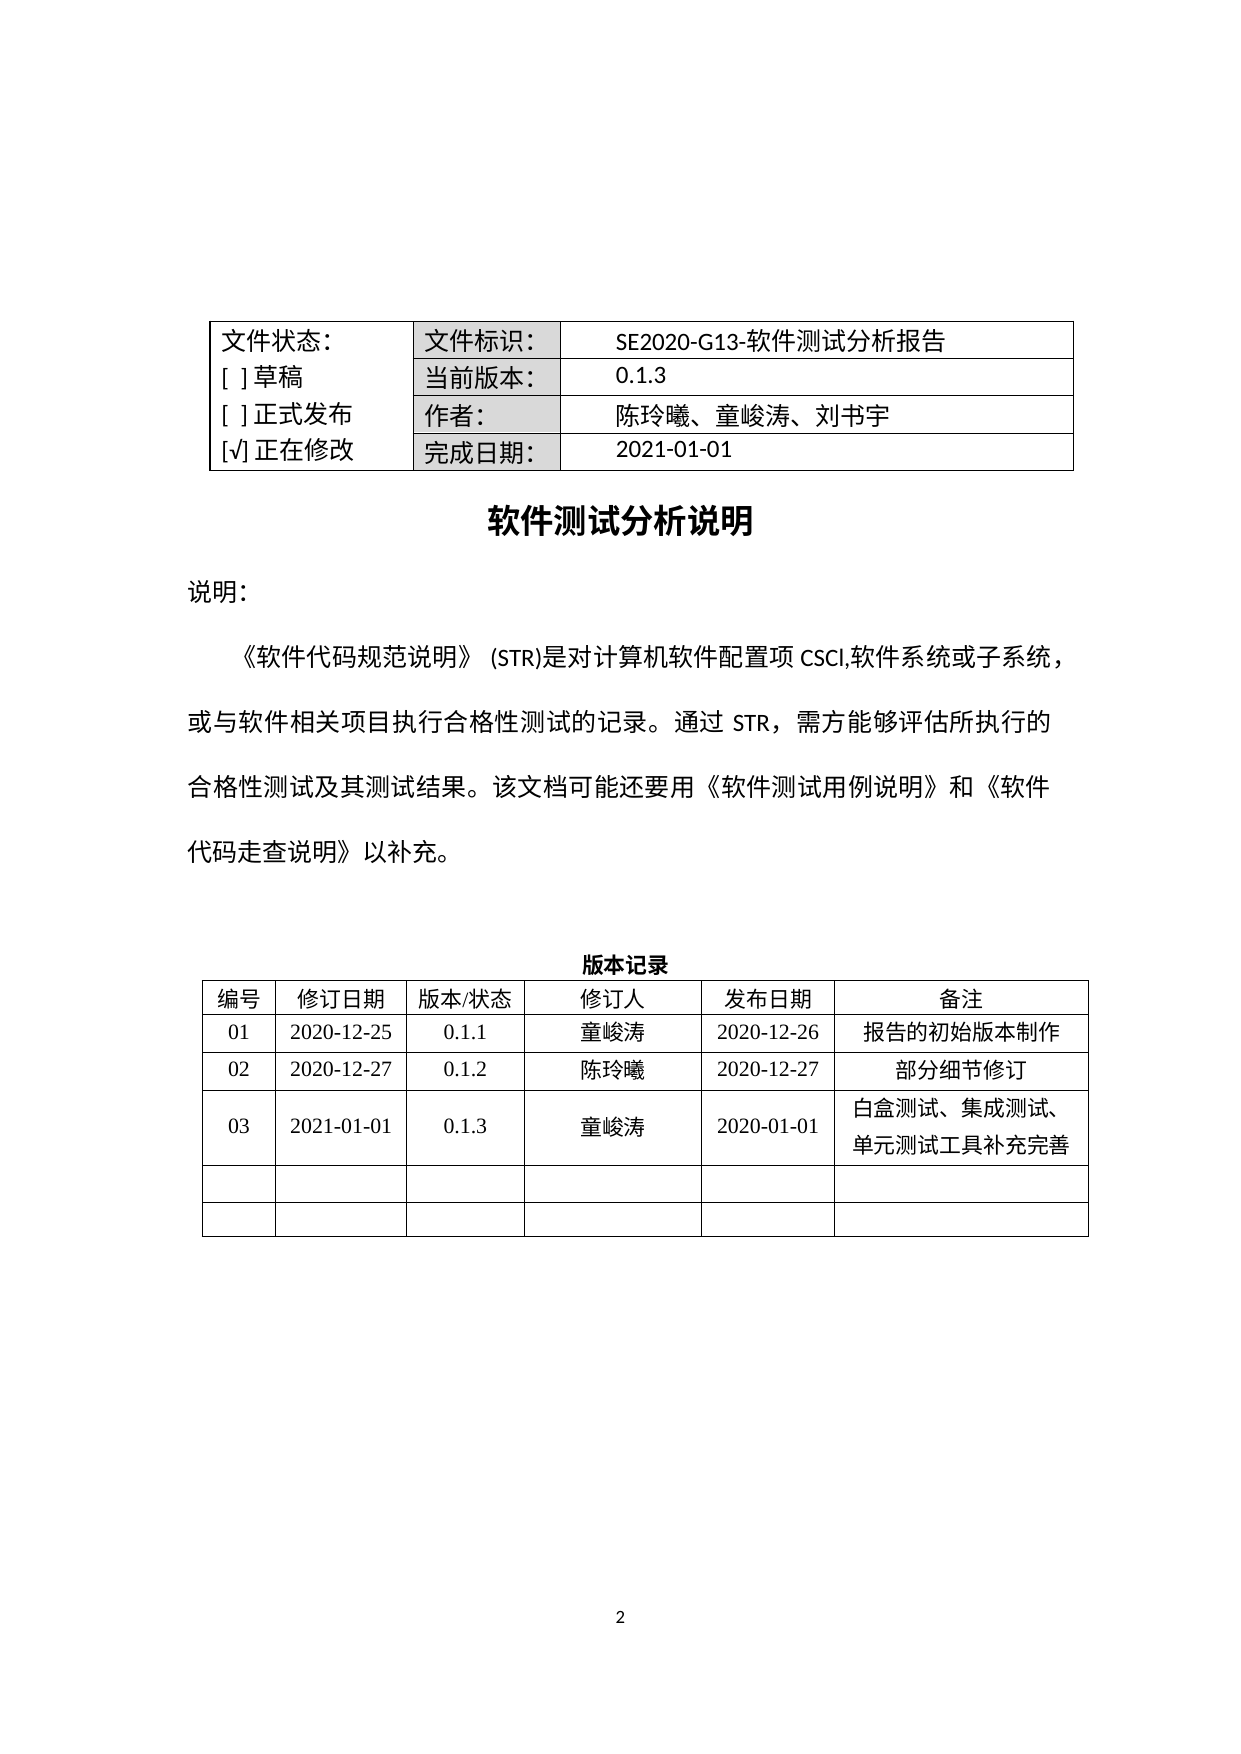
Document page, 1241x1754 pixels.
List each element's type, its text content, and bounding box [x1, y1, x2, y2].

table_header 备注 [835, 981, 1088, 1014]
table_cell 白盒测试、集成测试、单元测试工具补充完善 [835, 1091, 1088, 1165]
table_cell [203, 1166, 275, 1202]
table_cell 0.1.3 [407, 1091, 524, 1165]
table_cell 童峻涛 [525, 1091, 701, 1165]
table_cell [407, 1203, 524, 1236]
table_header 修订人 [525, 981, 701, 1014]
table_cell 2020-12-27 [702, 1053, 834, 1089]
table_header 文件标识： [414, 322, 560, 358]
table_cell 报告的初始版本制作 [835, 1015, 1088, 1052]
table_cell [203, 1203, 275, 1236]
table_cell [835, 1166, 1088, 1202]
table_cell 0.1.2 [407, 1053, 524, 1089]
title 软件测试分析说明 [187, 389, 1053, 552]
table_cell 2020-12-26 [702, 1015, 834, 1052]
table_cell [525, 1166, 701, 1202]
table_cell 02 [203, 1053, 275, 1089]
table_cell 2020-01-01 [702, 1091, 834, 1165]
table_header 文件状态： [ ] 草稿 [ ] 正式发布 [√] 正在修改 [211, 322, 413, 470]
table_cell [276, 1203, 406, 1236]
text 《软件代码规范说明》 (STR)是对计算机软件配置项CSCl,软件系统或子系统，或与软件相关项目执行合格性测试的记录。通过STR，需方能够评估所执行的合格性测试及其测试结果。该文档可能还要用《软件测试用例说明》和《软件代码走查说明》以补充。 [187, 623, 1053, 883]
table_cell 03 [203, 1091, 275, 1165]
table_cell 童峻涛 [525, 1015, 701, 1052]
text 版本记录 [187, 948, 1053, 980]
table_header 版本/状态 [407, 981, 524, 1014]
table_cell 部分细节修订 [835, 1053, 1088, 1089]
table_cell 0.1.1 [407, 1015, 524, 1052]
table_cell 作者： [414, 396, 560, 432]
table_cell 2021-01-01 [561, 434, 1073, 470]
table_header SE2020-G13-软件测试分析报告 [561, 322, 1073, 358]
table_cell 2020-12-25 [276, 1015, 406, 1052]
table_cell [835, 1203, 1088, 1236]
table_header 编号 [203, 981, 275, 1014]
table_cell 完成日期： [414, 434, 560, 470]
table_cell [702, 1203, 834, 1236]
text 说明： [187, 558, 1053, 623]
table_cell [276, 1166, 406, 1202]
table_cell [702, 1166, 834, 1202]
table_cell 陈玲曦、童峻涛、刘书宇 [561, 396, 1073, 432]
table_cell 01 [203, 1015, 275, 1052]
table_cell 2020-12-27 [276, 1053, 406, 1089]
table_cell 2021-01-01 [276, 1091, 406, 1165]
table_header 修订日期 [276, 981, 406, 1014]
table_header 发布日期 [702, 981, 834, 1014]
table_cell 0.1.3 [561, 359, 1073, 395]
table_cell [407, 1166, 524, 1202]
table_cell 陈玲曦 [525, 1053, 701, 1089]
table_cell 当前版本： [414, 359, 560, 395]
table_cell [525, 1203, 701, 1236]
